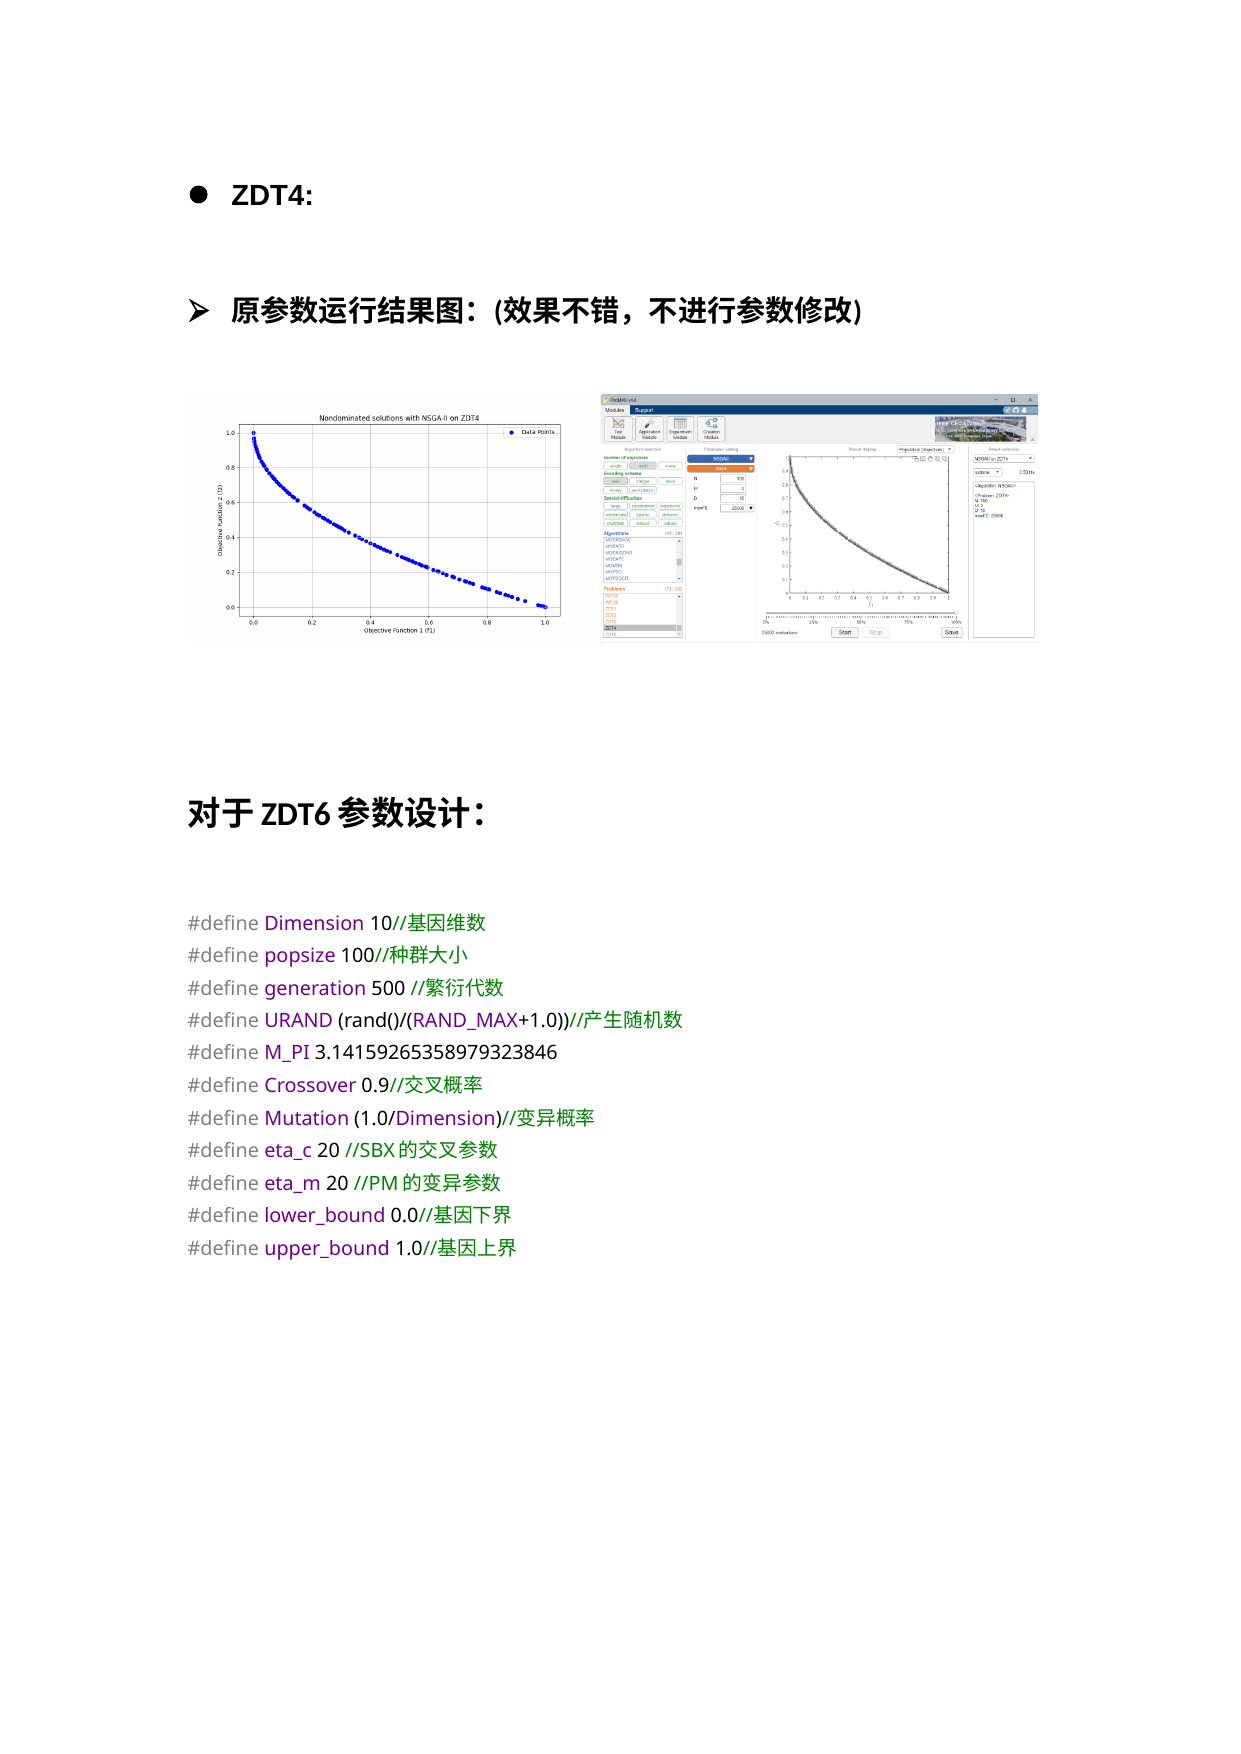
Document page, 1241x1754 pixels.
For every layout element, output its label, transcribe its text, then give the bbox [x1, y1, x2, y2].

subtitle 原参数运行结果图：(效果不错，不进行参数修改) [187, 276, 1053, 341]
text #define Dimension 10//基因维数 [187, 906, 1053, 938]
subtitle ZDT4: [187, 162, 1053, 227]
text #define Crossover 0.9//交叉概率 [187, 1068, 1053, 1101]
text #define upper_bound 1.0//基因上界 [187, 1231, 1053, 1263]
text #define eta_m 20 //PM的变异参数 [187, 1166, 1053, 1198]
text #define popsize 100//种群大小 [187, 938, 1053, 971]
text #define Mutation (1.0/Dimension)//变异概率 [187, 1101, 1053, 1133]
text #define generation 500 //繁衍代数 [187, 971, 1053, 1003]
text #define M_PI 3.14159265358979323846 [187, 1036, 1053, 1068]
picture [187, 394, 1039, 643]
text #define eta_c 20 //SBX的交叉参数 [187, 1133, 1053, 1166]
text #define lower_bound 0.0//基因下界 [187, 1198, 1053, 1231]
text #define URAND (rand()/(RAND_MAX+1.0))//产生随机数 [187, 1003, 1053, 1036]
subtitle 对于ZDT6参数设计： [187, 779, 1053, 844]
